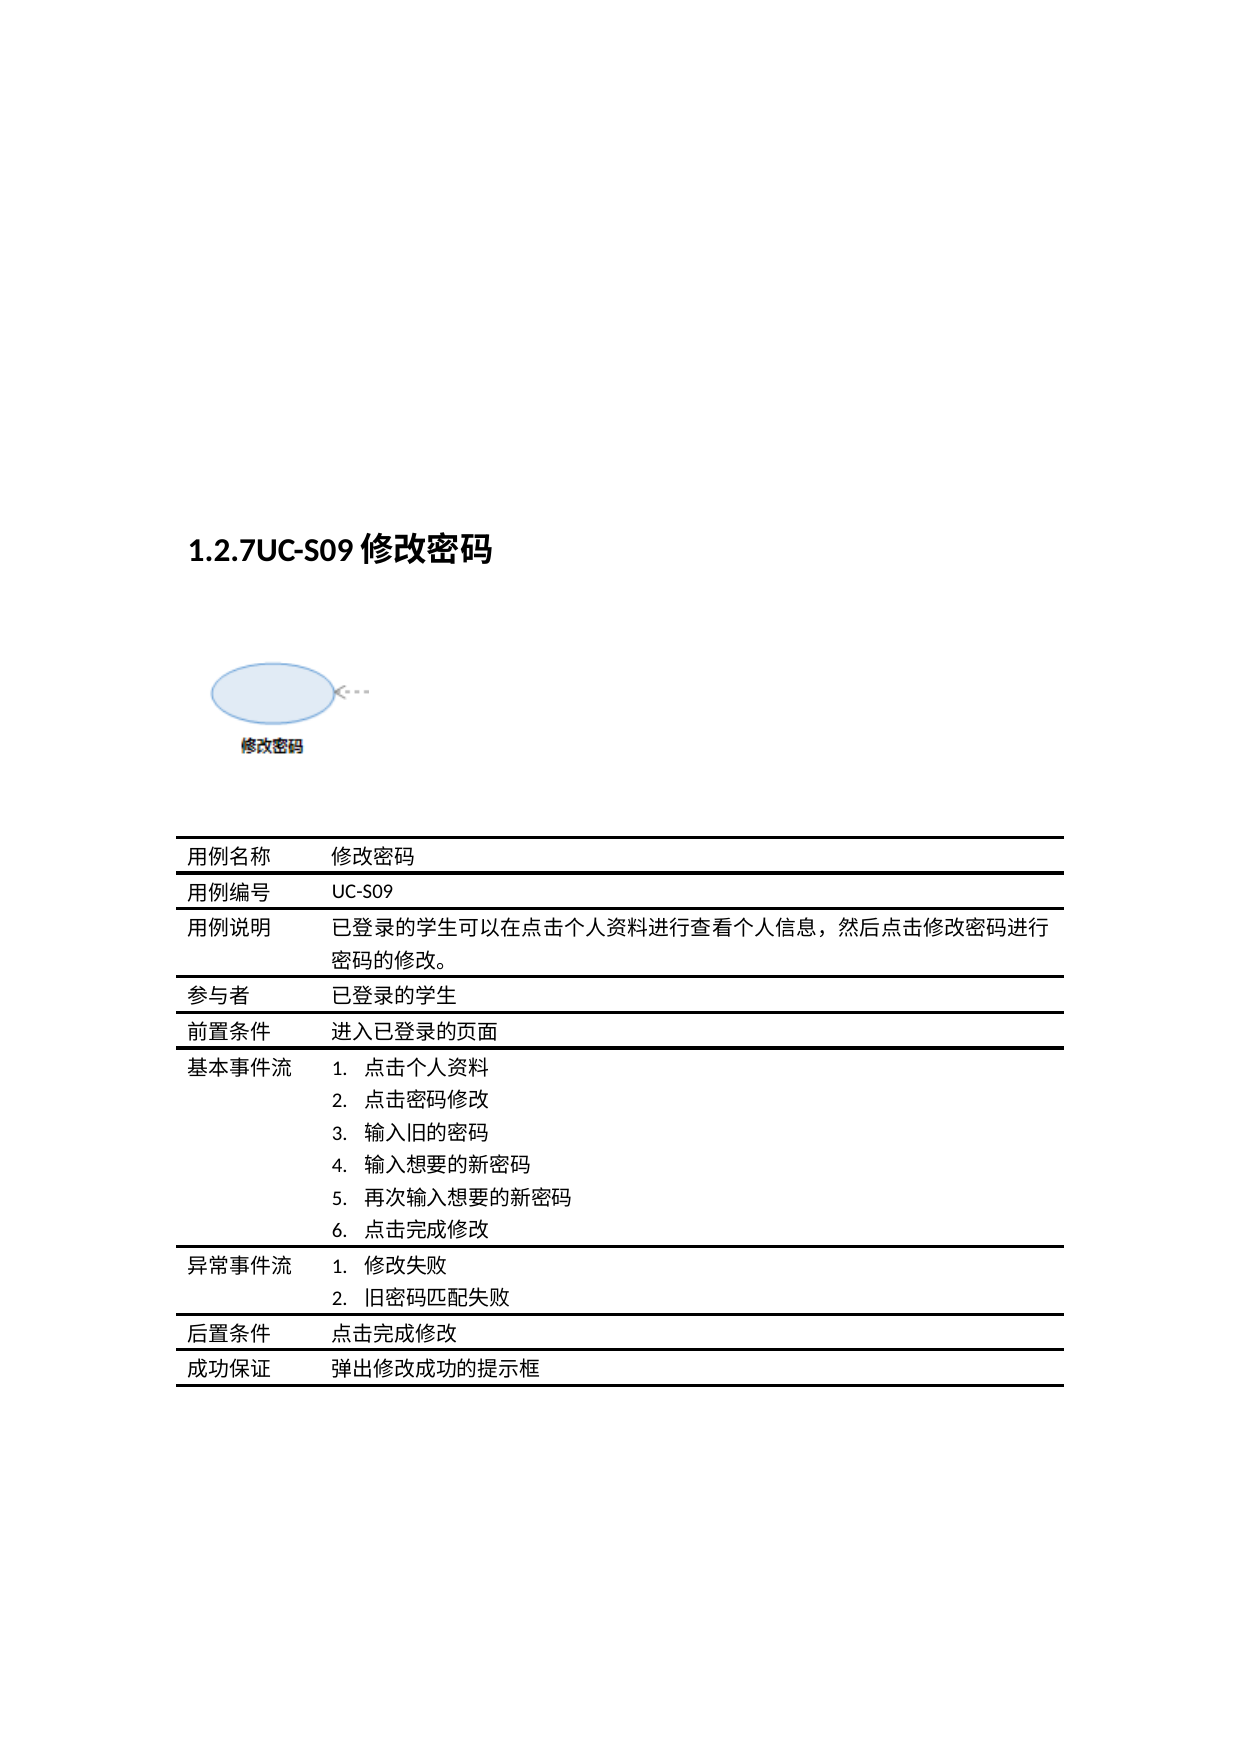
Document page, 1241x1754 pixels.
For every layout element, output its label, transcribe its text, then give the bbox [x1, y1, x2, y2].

picture [187, 651, 369, 760]
table_cell 已登录的学生 [320, 978, 1064, 1011]
table_cell 后置条件 [176, 1316, 320, 1348]
table_cell 成功保证 [176, 1351, 320, 1384]
subtitle 1.2.7UC-S09修改密码 [187, 514, 1053, 579]
table_cell 用例说明 [176, 910, 320, 975]
table_cell 弹出修改成功的提示框 [320, 1351, 1064, 1384]
table_cell 点击完成修改 [320, 1316, 1064, 1348]
table_cell 异常事件流 [176, 1248, 320, 1313]
table_cell 基本事件流 [176, 1050, 320, 1244]
table_cell 参与者 [176, 978, 320, 1011]
table_cell 点击个人资料 点击密码修改 输入旧的密码 输入想要的新密码 再次输入想要的新密码 点击完成修改 [320, 1050, 1064, 1244]
table_cell UC-S09 [320, 875, 1064, 907]
table_cell 前置条件 [176, 1014, 320, 1046]
table_header 修改密码 [320, 839, 1064, 871]
table_header 用例名称 [176, 839, 320, 871]
table_cell 进入已登录的页面 [320, 1014, 1064, 1046]
table_cell 用例编号 [176, 875, 320, 907]
table_cell 修改失败 旧密码匹配失败 [320, 1248, 1064, 1313]
table_cell 已登录的学生可以在点击个人资料进行查看个人信息，然后点击修改密码进行密码的修改。 [320, 910, 1064, 975]
